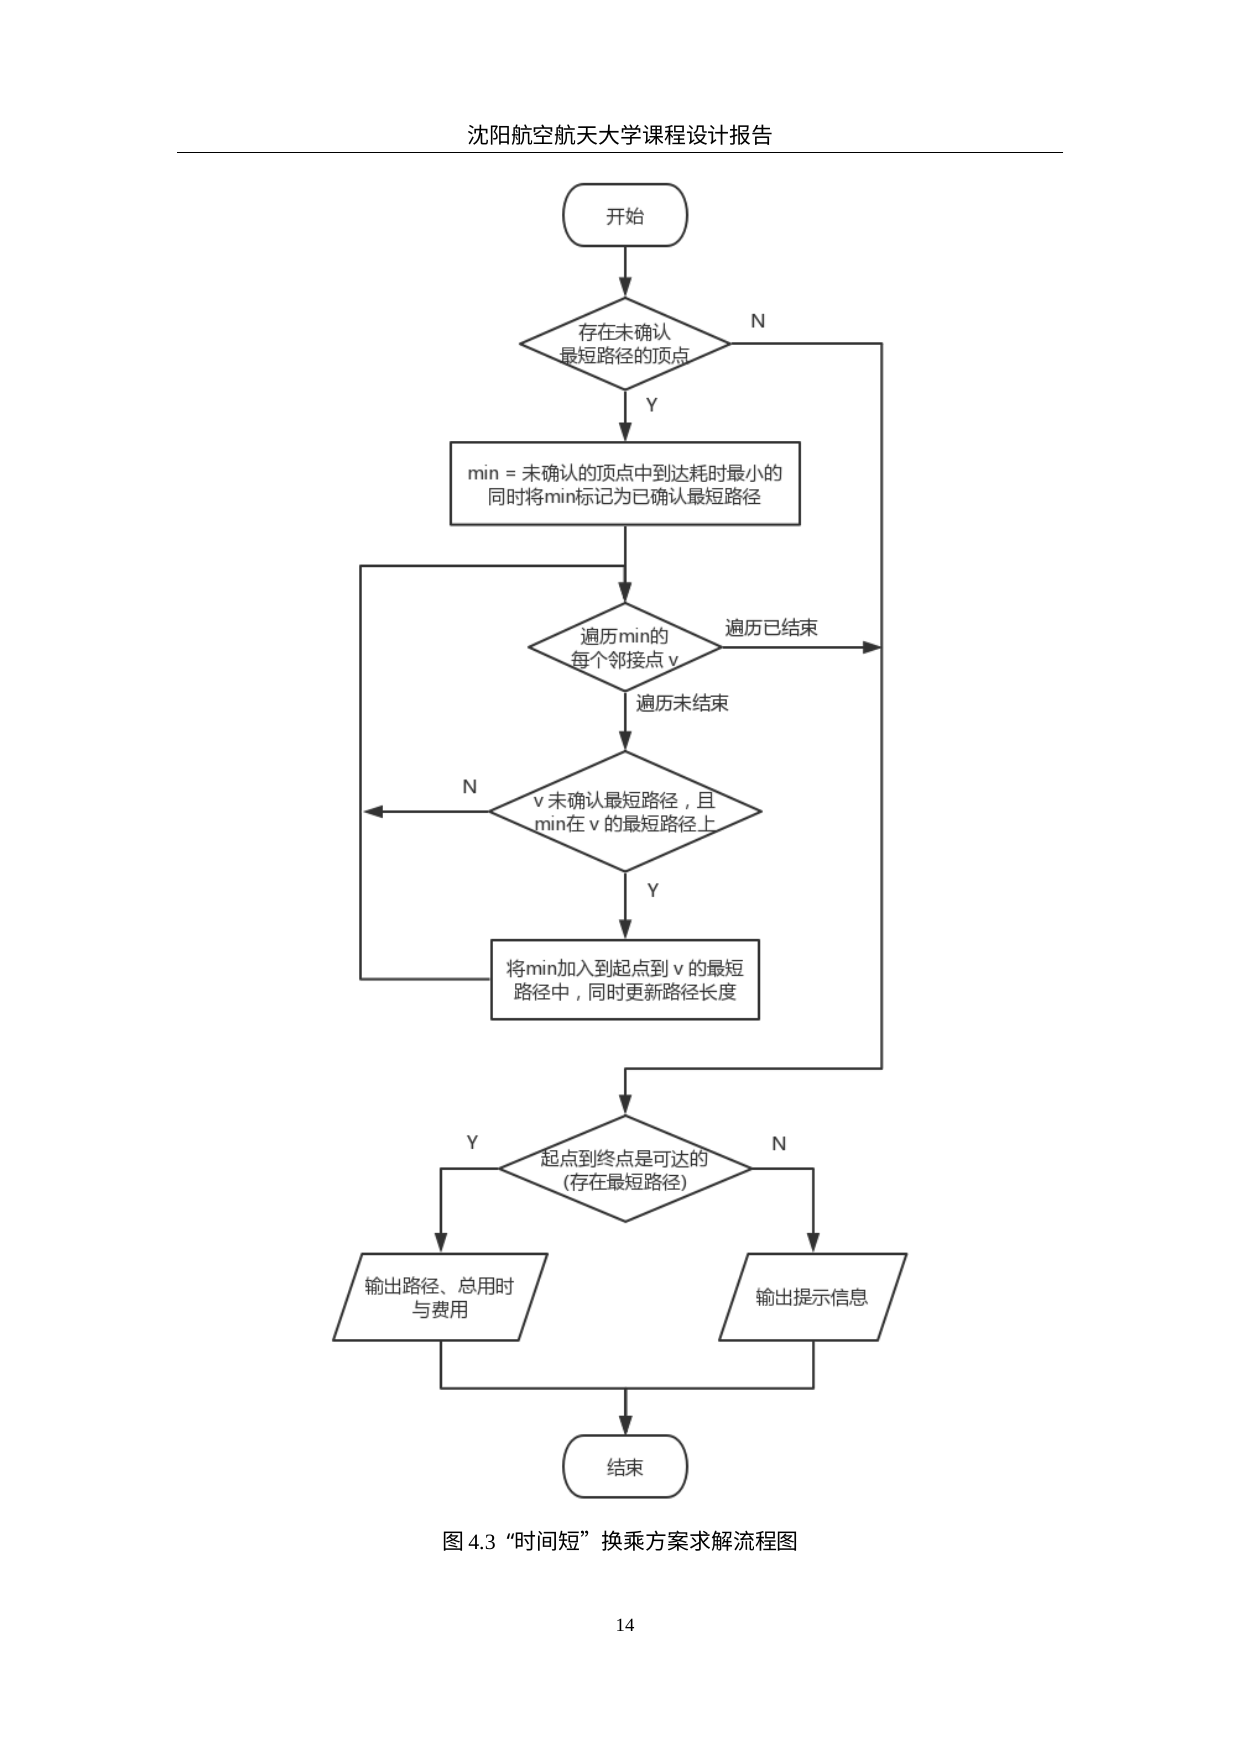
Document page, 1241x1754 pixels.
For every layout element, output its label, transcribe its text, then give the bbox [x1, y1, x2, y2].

text 图4.3 “时间短”换乘方案求解流程图 [177, 1524, 1063, 1557]
picture [327, 178, 913, 1502]
